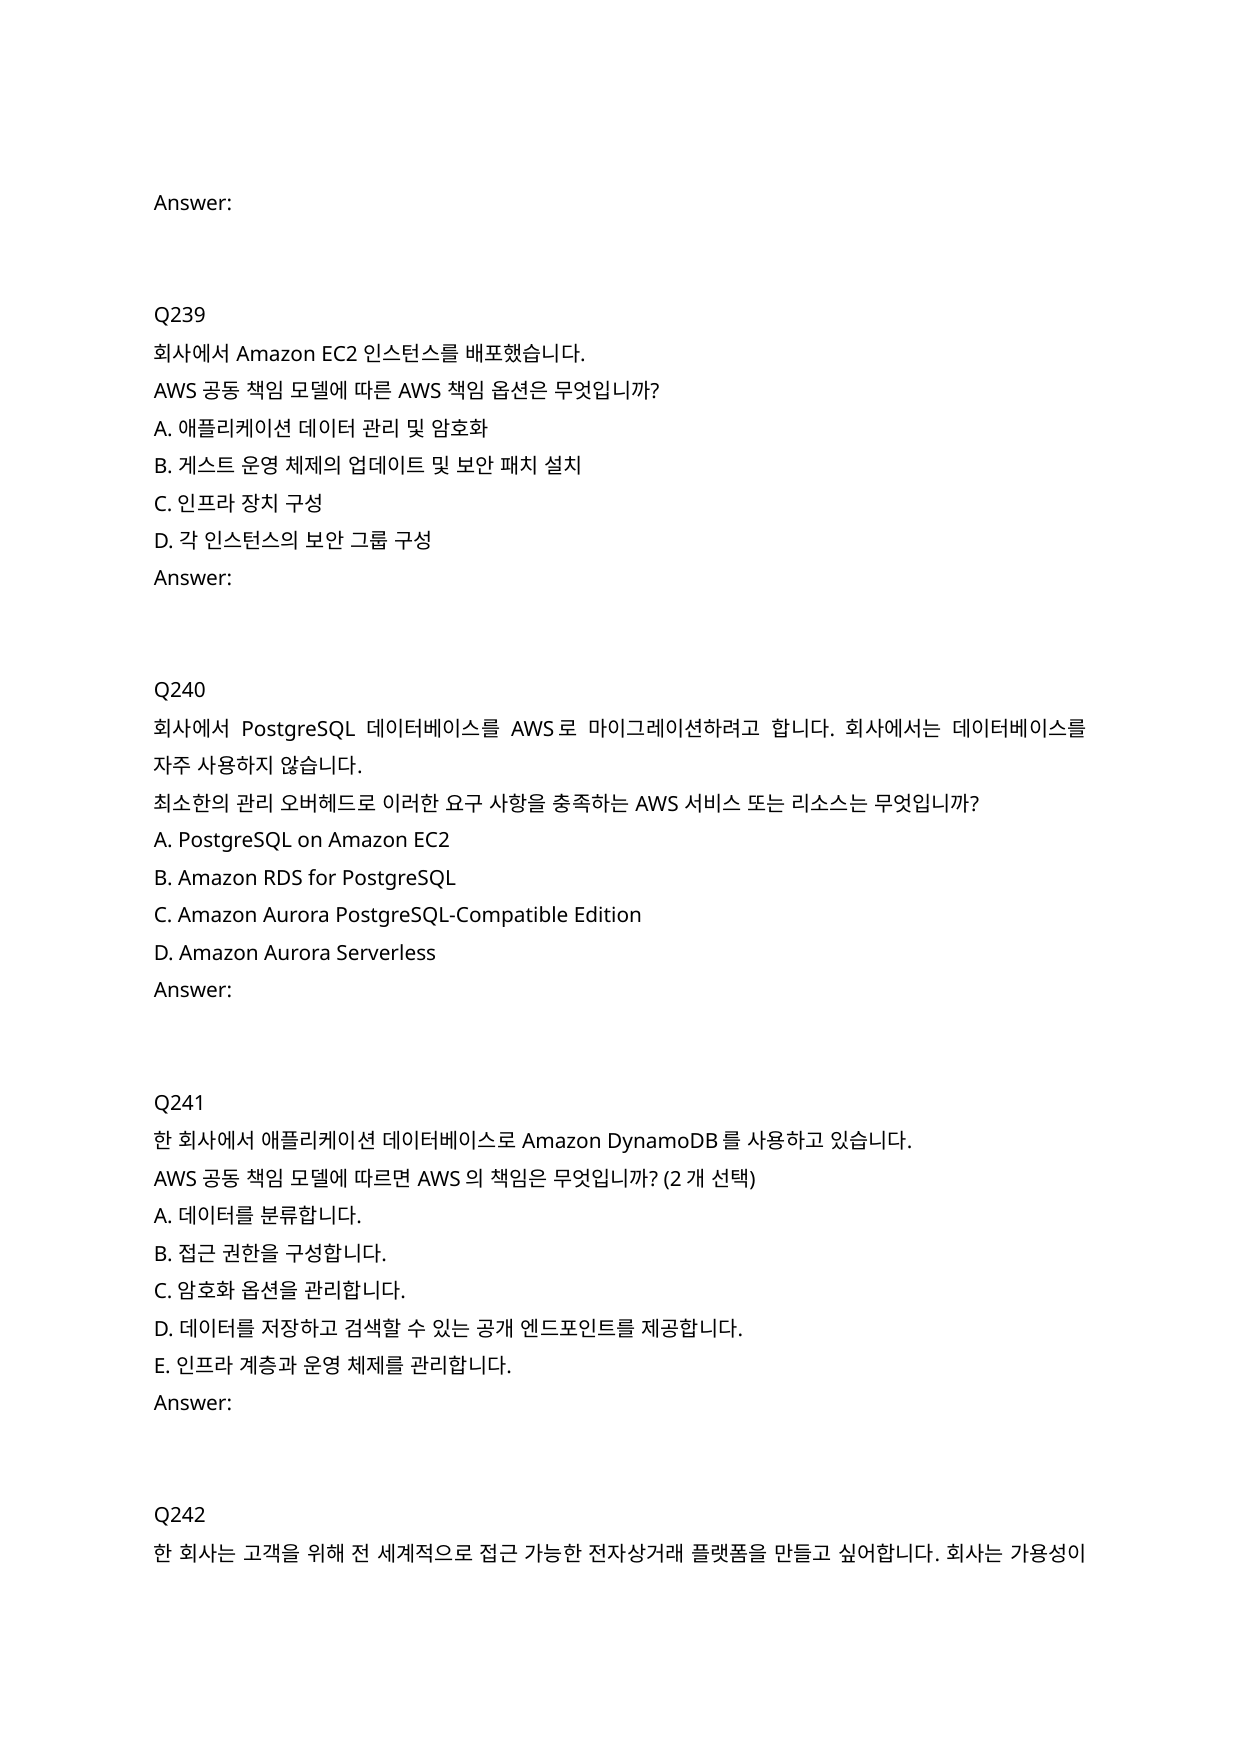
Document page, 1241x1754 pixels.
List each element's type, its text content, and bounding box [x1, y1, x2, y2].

text AWS 공동 책임 모델에 따르면 AWS의 책임은 무엇입니까? (2개 선택) [153, 1158, 1087, 1196]
text A. 데이터를 분류합니다. [153, 1196, 1087, 1233]
text B. 게스트 운영 체제의 업데이트 및 보안 패치 설치 [153, 446, 1087, 483]
text Answer: [153, 1383, 1087, 1421]
text Answer: [153, 183, 1087, 221]
text AWS 공동 책임 모델에 따른 AWS 책임 옵션은 무엇입니까? [153, 371, 1087, 408]
text C. 암호화 옵션을 관리합니다. [153, 1271, 1087, 1308]
text D. 각 인스턴스의 보안 그룹 구성 [153, 521, 1087, 558]
text 최소한의 관리 오버헤드로 이러한 요구 사항을 충족하는 AWS 서비스 또는 리소스는 무엇입니까? [153, 783, 1087, 821]
text C. 인프라 장치 구성 [153, 483, 1087, 521]
text A. PostgreSQL on Amazon EC2 [153, 821, 1087, 858]
text C. Amazon Aurora PostgreSQL-Compatible Edition [153, 896, 1087, 933]
text Answer: [153, 971, 1087, 1008]
text E. 인프라 계층과 운영 체제를 관리합니다. [153, 1346, 1087, 1383]
text 한 회사에서 애플리케이션 데이터베이스로 Amazon DynamoDB를 사용하고 있습니다. [153, 1121, 1087, 1158]
text B. 접근 권한을 구성합니다. [153, 1233, 1087, 1271]
text Q241 [153, 1083, 1087, 1121]
text Q240 [153, 671, 1087, 708]
text Q242 [153, 1496, 1087, 1533]
text Answer: [153, 558, 1087, 596]
text 회사에서 PostgreSQL 데이터베이스를 AWS로 마이그레이션하려고 합니다. 회사에서는 데이터베이스를 자주 사용하지 않습니다. [153, 708, 1087, 783]
text D. 데이터를 저장하고 검색할 수 있는 공개 엔드포인트를 제공합니다. [153, 1308, 1087, 1346]
text Q239 [153, 296, 1087, 333]
text 회사에서 Amazon EC2 인스턴스를 배포했습니다. [153, 333, 1087, 371]
text A. 애플리케이션 데이터 관리 및 암호화 [153, 408, 1087, 446]
text 한 회사는 고객을 위해 전 세계적으로 접근 가능한 전자상거래 플랫폼을 만들고 싶어합니다. 회사는 가용성이 높고 [153, 1533, 1087, 1571]
text B. Amazon RDS for PostgreSQL [153, 858, 1087, 896]
text D. Amazon Aurora Serverless [153, 933, 1087, 971]
